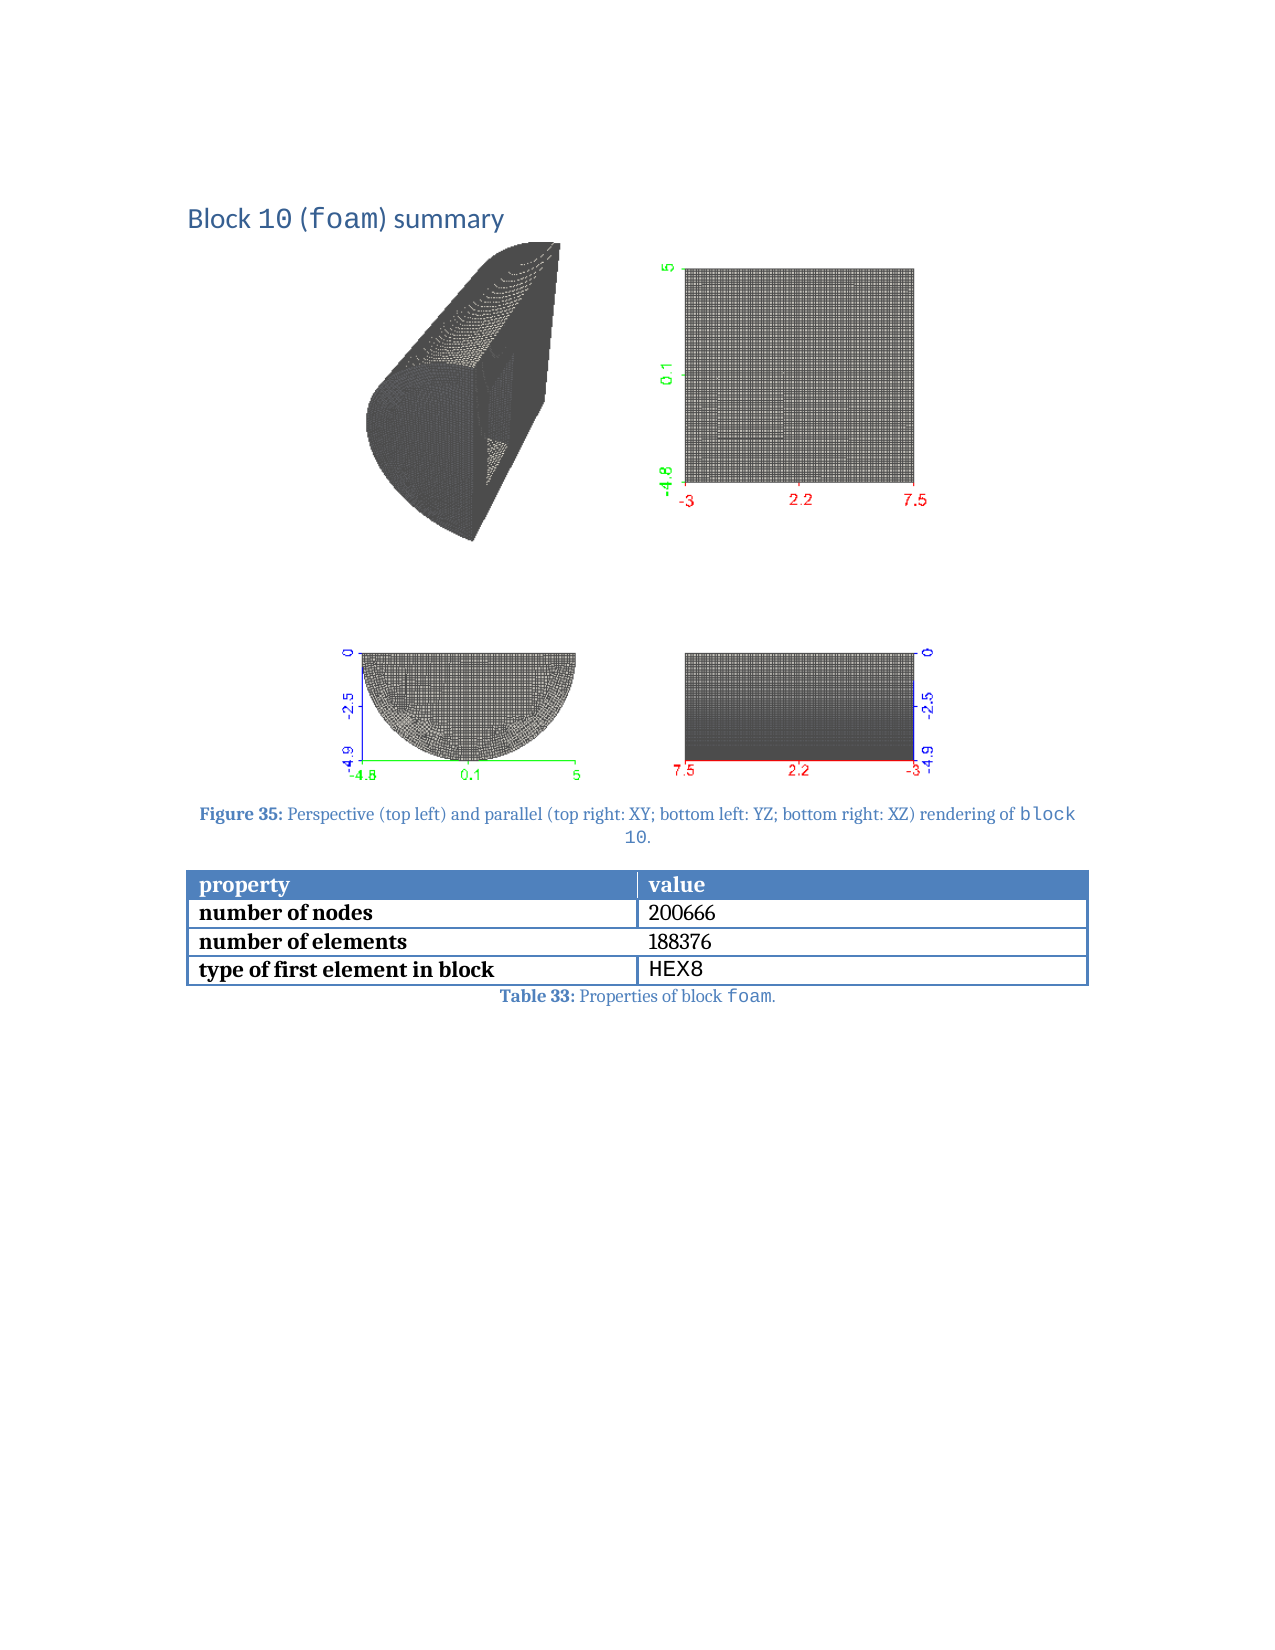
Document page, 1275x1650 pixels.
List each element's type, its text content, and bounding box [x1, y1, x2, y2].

subtitle Block 10 (foam) summary [187, 200, 1087, 237]
table_cell number of nodes [189, 900, 636, 927]
table_cell type of first element in block [189, 957, 636, 983]
picture [342, 242, 933, 780]
table_cell number of elements [189, 929, 637, 955]
table_cell 188376 [638, 929, 1086, 955]
table_header value [638, 872, 1086, 898]
table_cell 200666 [639, 900, 1086, 927]
table_cell HEX8 [639, 957, 1086, 983]
text Figure : Perspective (top left) and parallel (top right: XY; bottom left: YZ; bottom right: XZ) rendering of block 10. [187, 804, 1087, 849]
table_header property [189, 872, 637, 898]
text Table : Properties of block foam. [187, 986, 1087, 1008]
